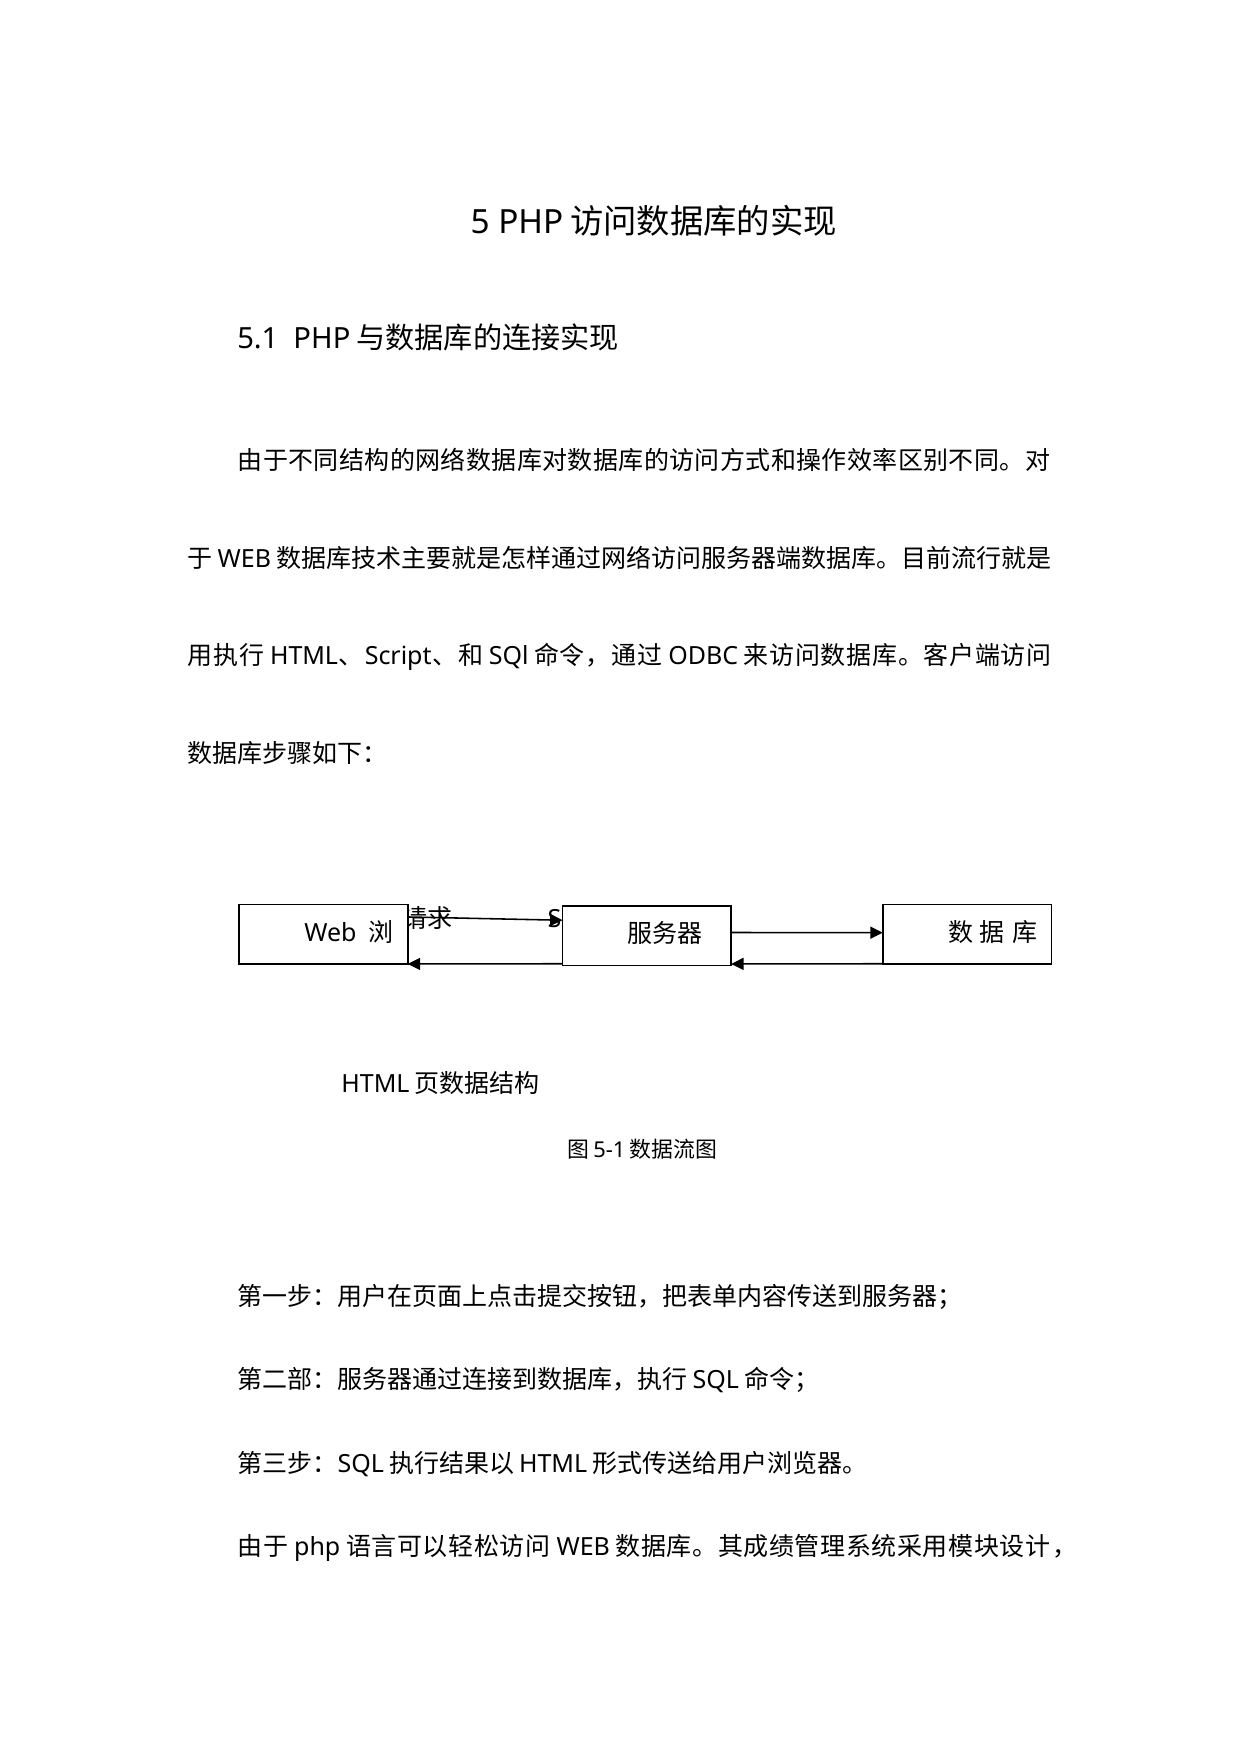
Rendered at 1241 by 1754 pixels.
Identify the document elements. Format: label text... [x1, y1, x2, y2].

subtitle 5 PHP访问数据库的实现 [187, 187, 1053, 252]
subtitle 5.1 PHP与数据库的连接实现 [187, 303, 1053, 368]
text 图5-1数据流图 [187, 1132, 1053, 1164]
text 第三步：SQL执行结果以HTML形式传送给用户浏览器。 [187, 1429, 1053, 1494]
text 第二部：服务器通过连接到数据库，执行SQL命令； [187, 1346, 1053, 1411]
text HTTP请求 SQL请求 [187, 884, 1053, 949]
text 由于不同结构的网络数据库对数据库的访问方式和操作效率区别不同。对于WEB数据库技术主要就是怎样通过网络访问服务器端数据库。目前流行就是用执行HTML、Script、和SQl命令，通过ODBC来访问数据库。客户端访问数据库步骤如下： [187, 426, 1053, 784]
text 第一步：用户在页面上点击提交按钮，把表单内容传送到服务器； [187, 1262, 1053, 1327]
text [187, 1512, 1053, 1577]
text HTML页数据结构 [187, 1049, 1053, 1114]
